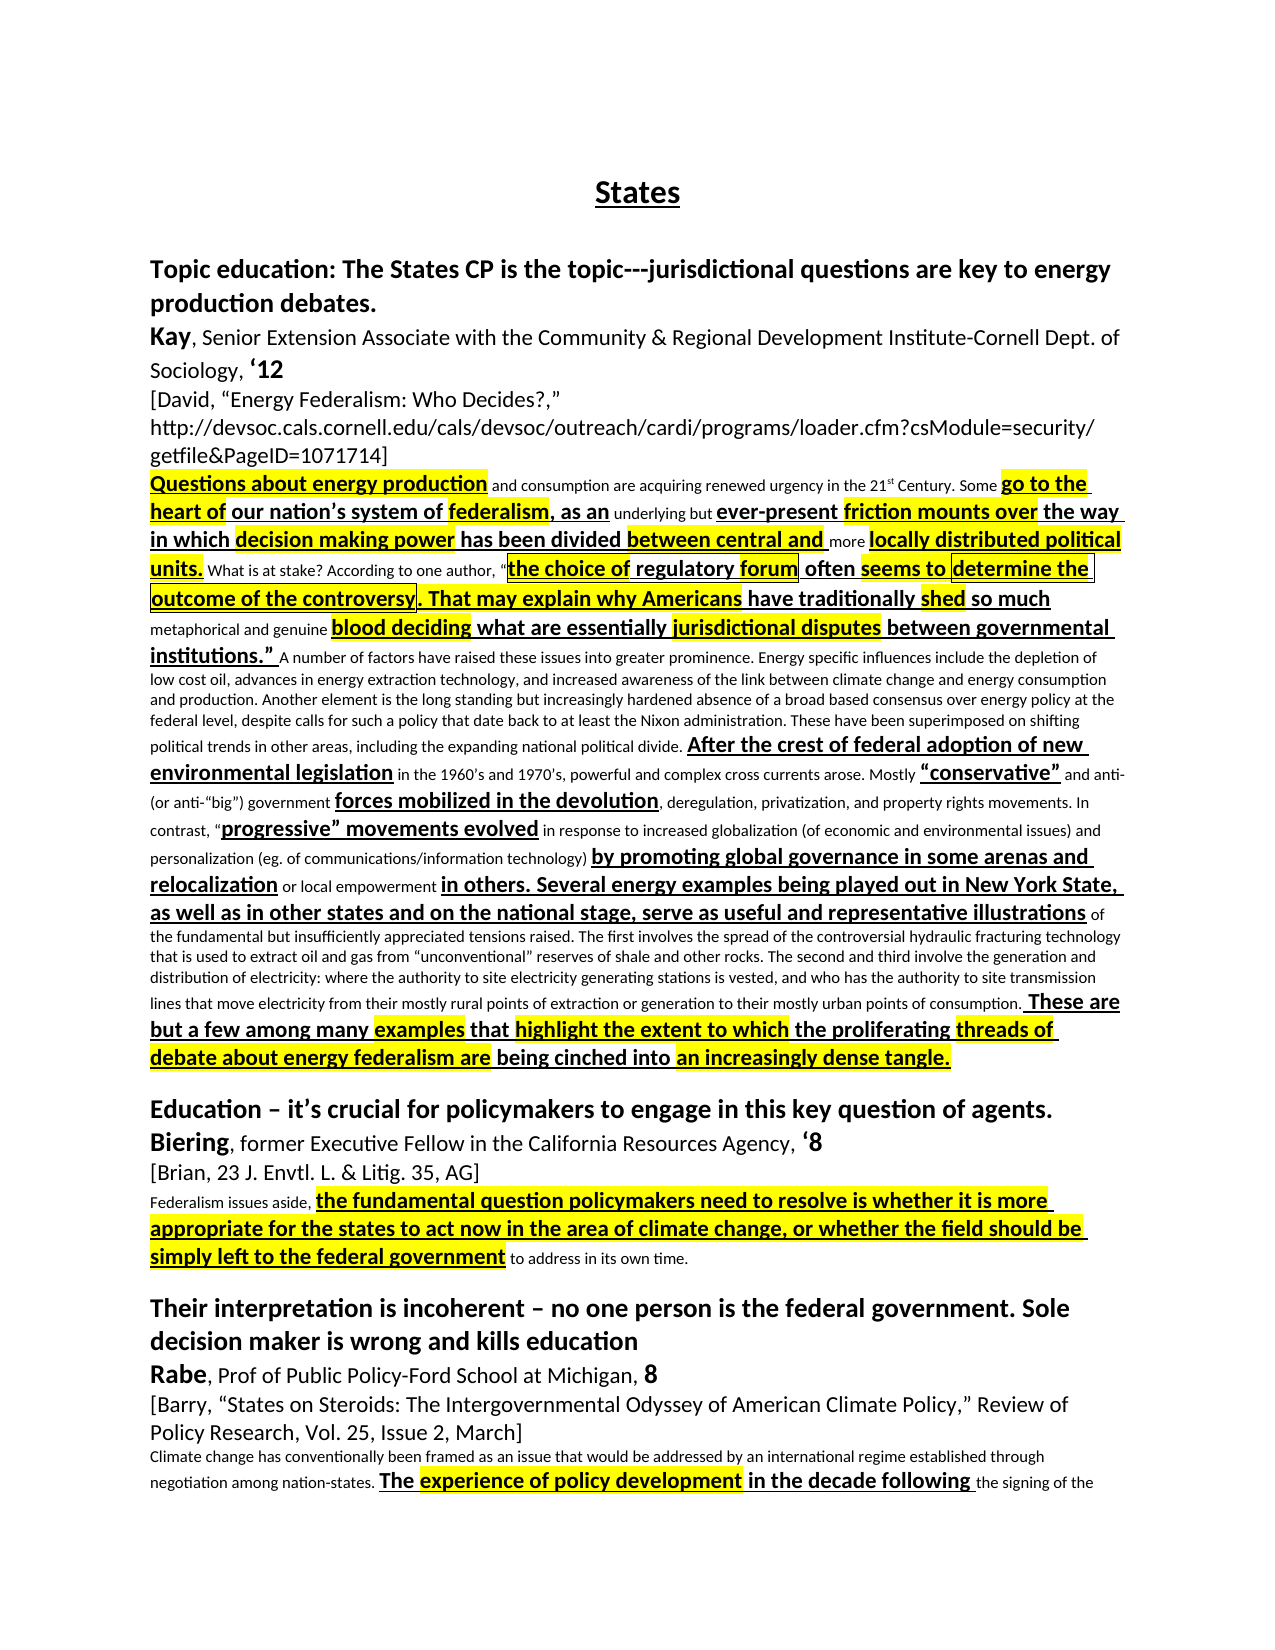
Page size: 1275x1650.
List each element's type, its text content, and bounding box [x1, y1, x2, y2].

text Kay, Senior Extension Associate with the Community & Regional Development Institute-Cornell Dept. of Sociology, ‘12 [150, 319, 1125, 385]
text Federalism issues aside, the fundamental question policymakers need to resolve is whether it is more appropriate for the states to act now in the area of climate change, or whether the field should be simply left to the federal government to address in its own time. [506, 1186, 1125, 1270]
text Rabe, Prof of Public Policy-Ford School at Michigan, 8 [150, 1357, 1125, 1390]
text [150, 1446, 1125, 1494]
text [Brian, 23 J. Envtl. L. & Litig. 35, AG] [150, 1158, 1125, 1186]
text [David, “Energy Federalism: Who Decides?,” http://devsoc.cals.cornell.edu/cals/devsoc/outreach/cardi/programs/loader.cfm?csModule=security/getfile&PageID=1071714] [150, 385, 1125, 469]
text Questions about energy production and consumption are acquiring renewed urgency in the 21st Century. Some go to the heart of our nation’s system of federalism, as an underlying but ever-present friction mounts over the way in which decision making power has been divided between central and more locally distributed political units. What is at stake? According to one author, “the choice of regulatory forum often seems to determine the outcome of the controversy. That may explain why Americans have traditionally shed so much metaphorical and genuine blood deciding what are essentially jurisdictional disputes between governmental institutions.” A number of factors have raised these issues into greater prominence. Energy specific influences include the depletion of low cost oil, advances in energy extraction technology, and increased awareness of the link between climate change and energy consumption and production. Another element is the long standing but increasingly hardened absence of a broad based consensus over energy policy at the federal level, despite calls for such a policy that date back to at least the Nixon administration. These have been superimposed on shifting political trends in other areas, including the expanding national political divide. After the crest of federal adoption of new environmental legislation in the 1960’s and 1970’s, powerful and complex cross currents arose. Mostly “conservative” and anti- (or anti-“big”) government forces mobilized in the devolution, deregulation, privatization, and property rights movements. In contrast, “progressive” movements evolved in response to increased globalization (of economic and environmental issues) and personalization (eg. of communications/information technology) by promoting global governance in some arenas and relocalization or local empowerment in others. Several energy examples being played out in New York State, as well as in other states and on the national stage, serve as useful and representative illustrations of the fundamental but insufficiently appreciated tensions raised. The first involves the spread of the controversial hydraulic fracturing technology that is used to extract oil and gas from “unconventional” reserves of shale and other rocks. The second and third involve the generation and distribution of electricity: where the authority to site electricity generating stations is vested, and who has the authority to site transmission lines that move electricity from their mostly rural points of extraction or generation to their mostly urban points of consumption. These are but a few among many examples that highlight the extent to which the proliferating threads of debate about energy federalism are being cinched into an increasingly dense tangle. [150, 522, 1125, 1071]
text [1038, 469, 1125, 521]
subtitle Education – it’s crucial for policymakers to engage in this key question of agents. [150, 1092, 1125, 1125]
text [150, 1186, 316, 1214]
text [Barry, “States on Steroids: The Intergovernmental Odyssey of American Climate Policy,” Review of Policy Research, Vol. 25, Issue 2, March] [150, 1390, 1125, 1446]
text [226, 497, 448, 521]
subtitle States [150, 171, 1125, 212]
subtitle Topic education: The States CP is the topic---jurisdictional questions are key to energy production debates. [150, 253, 1125, 319]
text Biering, former Executive Fellow in the California Resources Agency, ‘8 [150, 1125, 1125, 1158]
subtitle Their interpretation is incoherent – no one person is the federal government. Sole decision maker is wrong and kills education [150, 1291, 1125, 1357]
